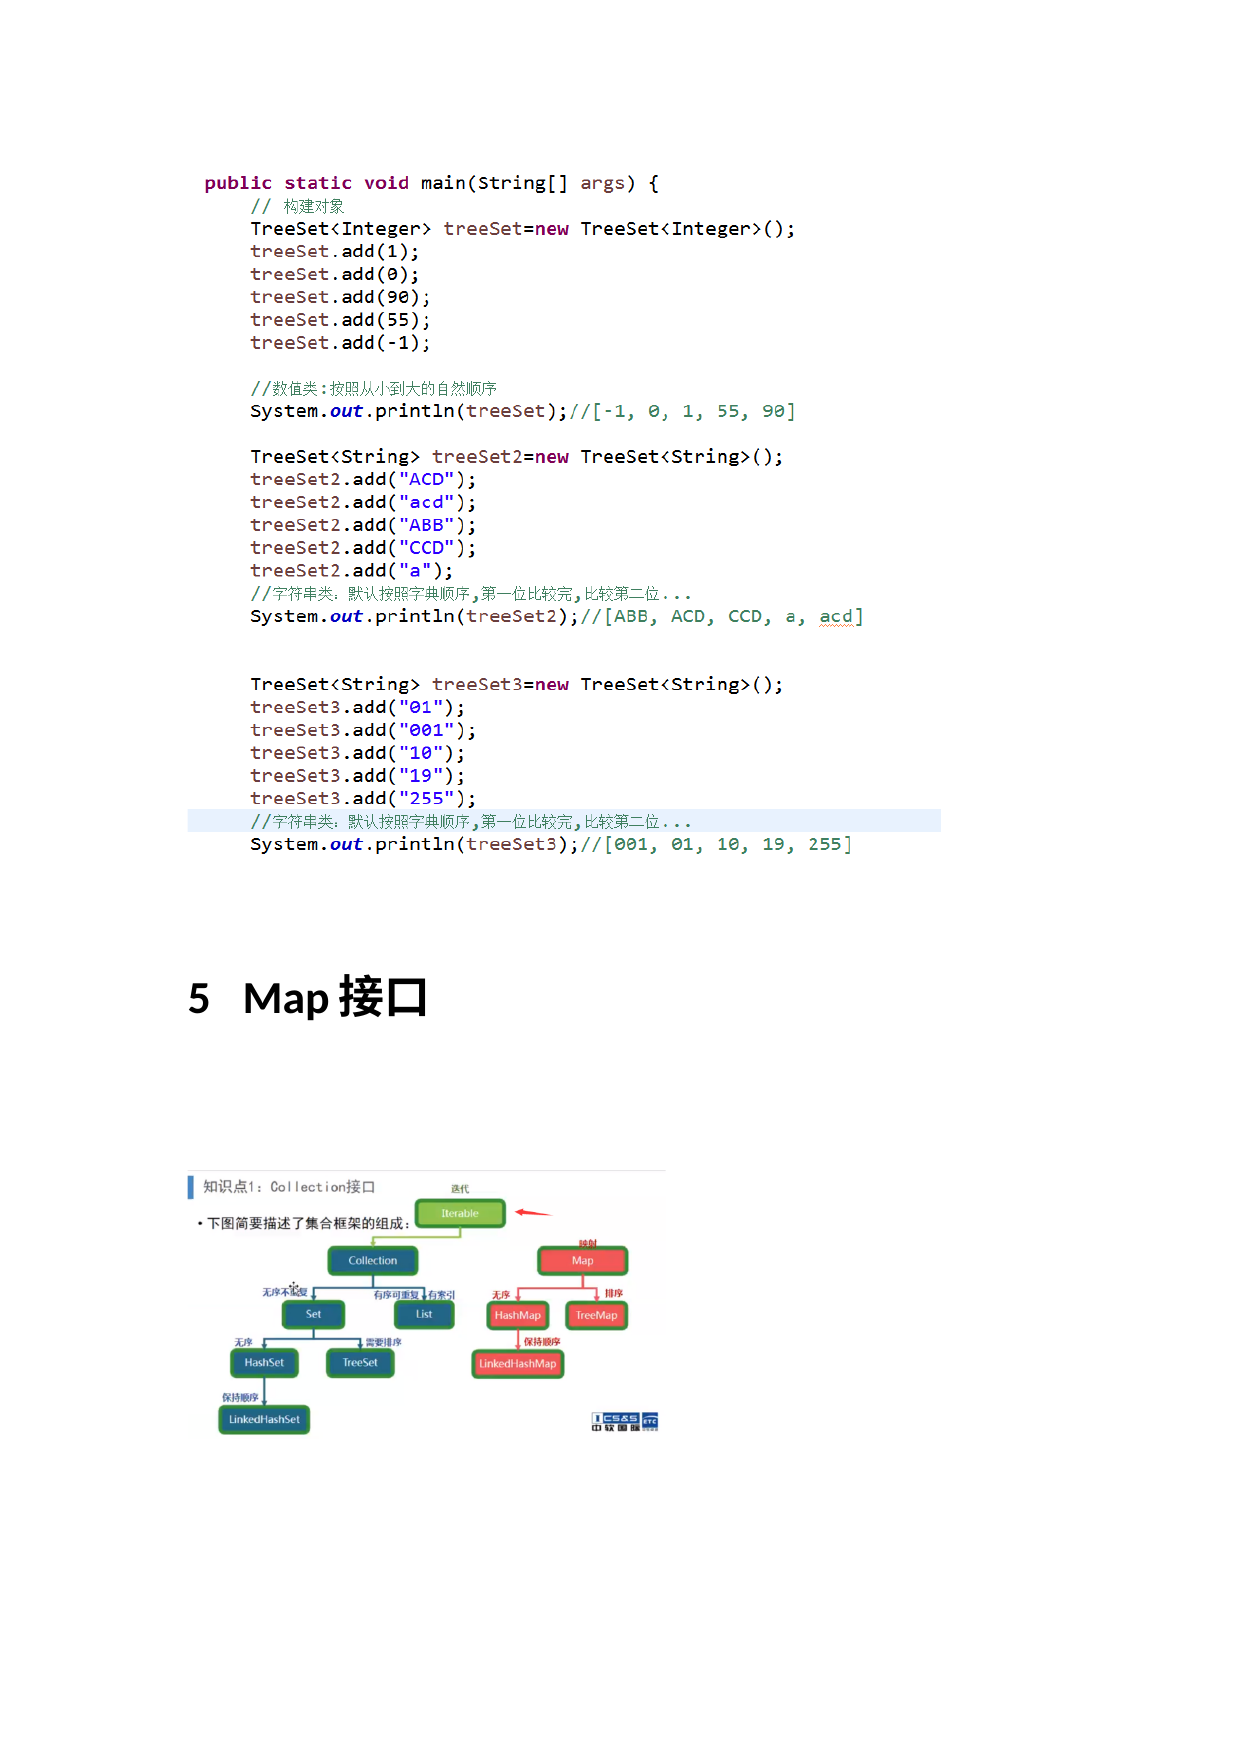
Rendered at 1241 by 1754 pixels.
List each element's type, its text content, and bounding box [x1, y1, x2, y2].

picture [187, 162, 941, 860]
subtitle Map接口 [187, 945, 1053, 1042]
picture [187, 1170, 666, 1439]
